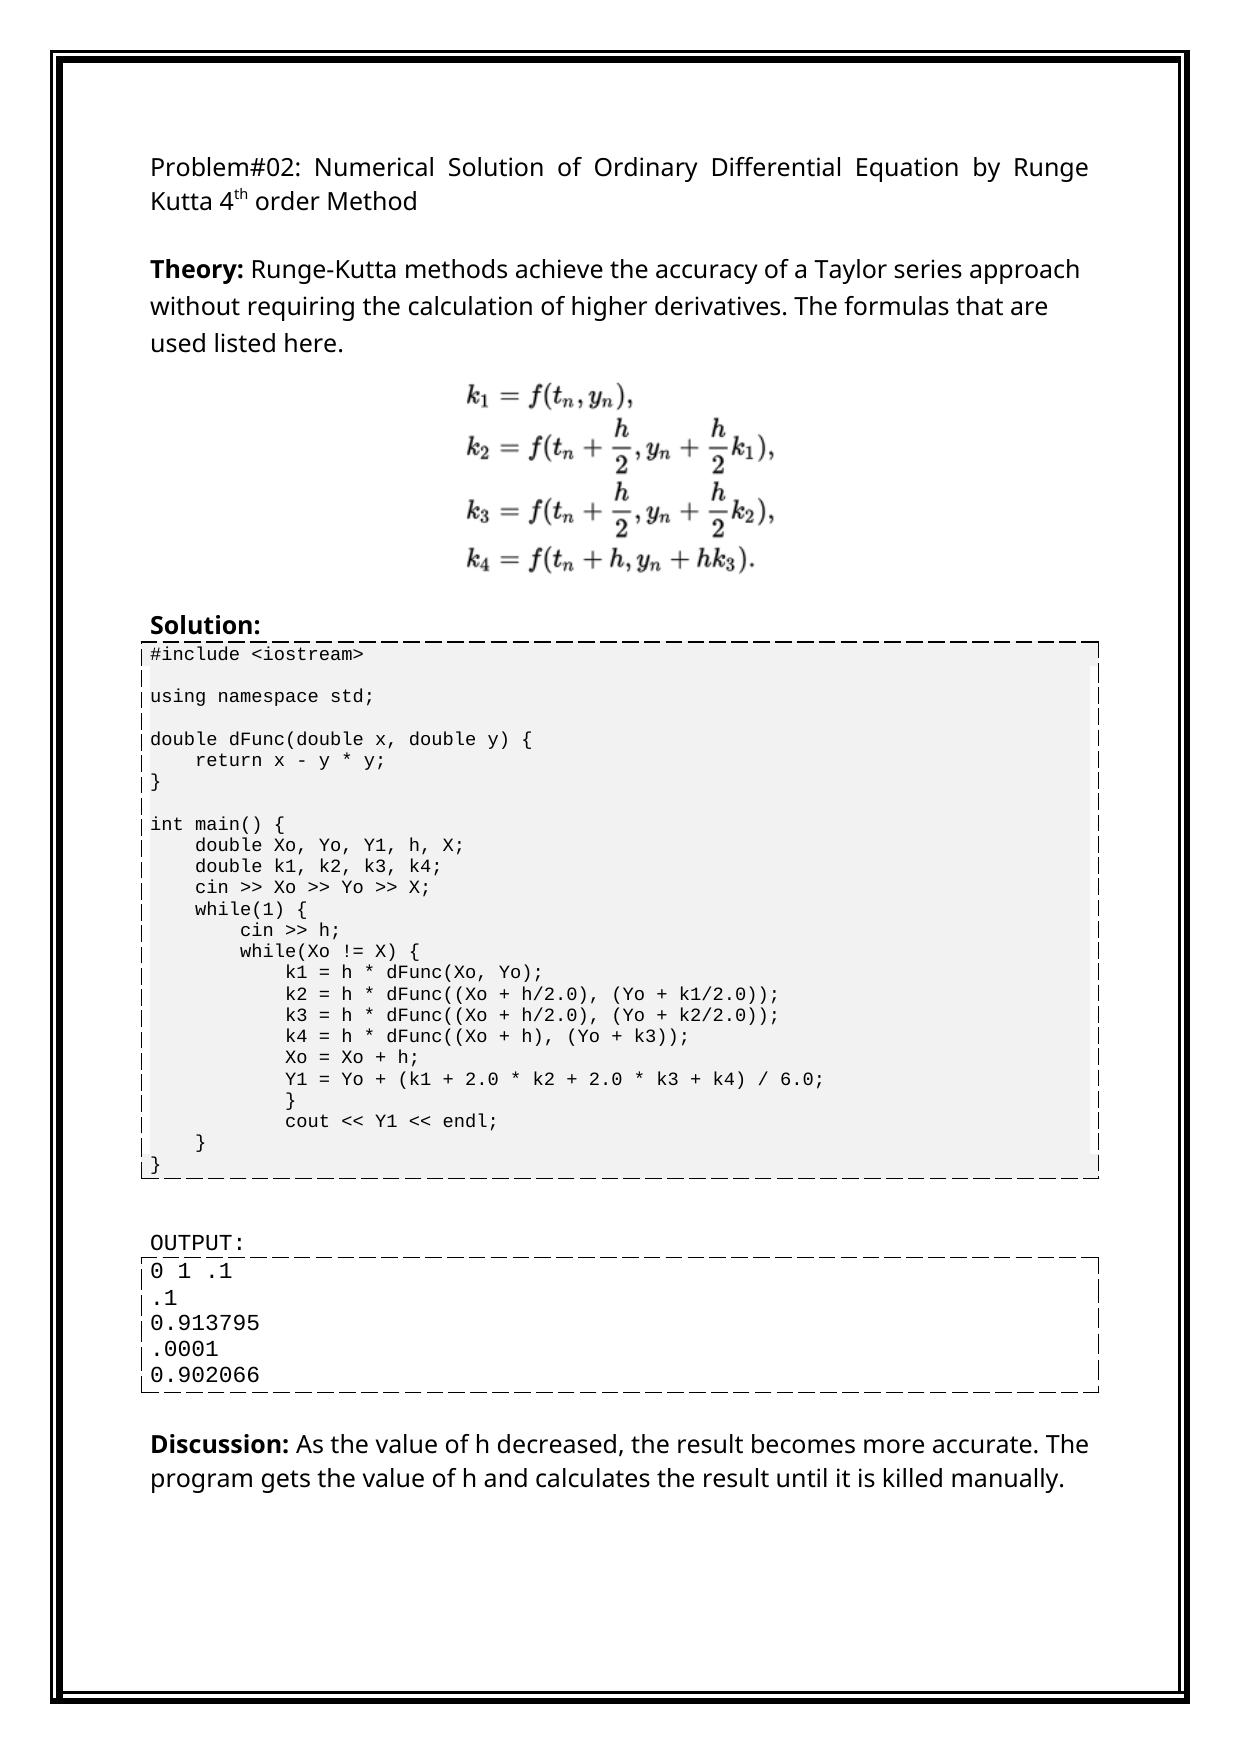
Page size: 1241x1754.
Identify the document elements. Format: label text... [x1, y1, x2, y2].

text Xo = Xo + h; [150, 1048, 1090, 1069]
text } [150, 1091, 1090, 1112]
text Theory: Runge-Kutta methods achieve the accuracy of a Taylor series approach without requiring the calculation of higher derivatives. The formulas that are used listed here. [150, 252, 1090, 360]
picture [462, 379, 779, 577]
text 0.913795 [150, 1312, 1090, 1338]
text } [141, 1151, 1099, 1179]
text Problem#02: Numerical Solution of Ordinary Differential Equation by Runge Kutta 4th order Method [150, 150, 1090, 218]
text Solution: [150, 607, 1090, 641]
text k2 = h * dFunc((Xo + h/2.0), (Yo + k1/2.0)); [150, 984, 1090, 1006]
text while(Xo != X) { [150, 942, 1090, 963]
text OUTPUT: [150, 1231, 1090, 1257]
text #include <iostream> [141, 641, 1099, 666]
text int main() { [150, 814, 1090, 836]
text } [150, 1133, 1090, 1151]
text .1 [150, 1286, 1090, 1312]
text double k1, k2, k3, k4; [150, 857, 1090, 878]
text cin >> h; [150, 921, 1090, 942]
text while(1) { [150, 899, 1090, 921]
text double dFunc(double x, double y) { [150, 729, 1090, 751]
text 0 1 .1 [141, 1257, 1099, 1286]
text Discussion: As the value of h decreased, the result becomes more accurate. The program gets the value of h and calculates the result until it is killed manually. [150, 1427, 1090, 1495]
text .0001 [150, 1338, 1090, 1361]
text k4 = h * dFunc((Xo + h), (Yo + k3)); [150, 1027, 1090, 1048]
text return x - y * y; [150, 751, 1090, 772]
text } [150, 772, 1090, 793]
text 0.902066 [141, 1361, 1099, 1393]
text k1 = h * dFunc(Xo, Yo); [150, 963, 1090, 984]
text double Xo, Yo, Y1, h, X; [150, 836, 1090, 857]
text Y1 = Yo + (k1 + 2.0 * k2 + 2.0 * k3 + k4) / 6.0; [150, 1069, 1090, 1091]
text cout << Y1 << endl; [150, 1112, 1090, 1133]
text k3 = h * dFunc((Xo + h/2.0), (Yo + k2/2.0)); [150, 1006, 1090, 1027]
text using namespace std; [150, 687, 1090, 708]
text cin >> Xo >> Yo >> X; [150, 878, 1090, 899]
